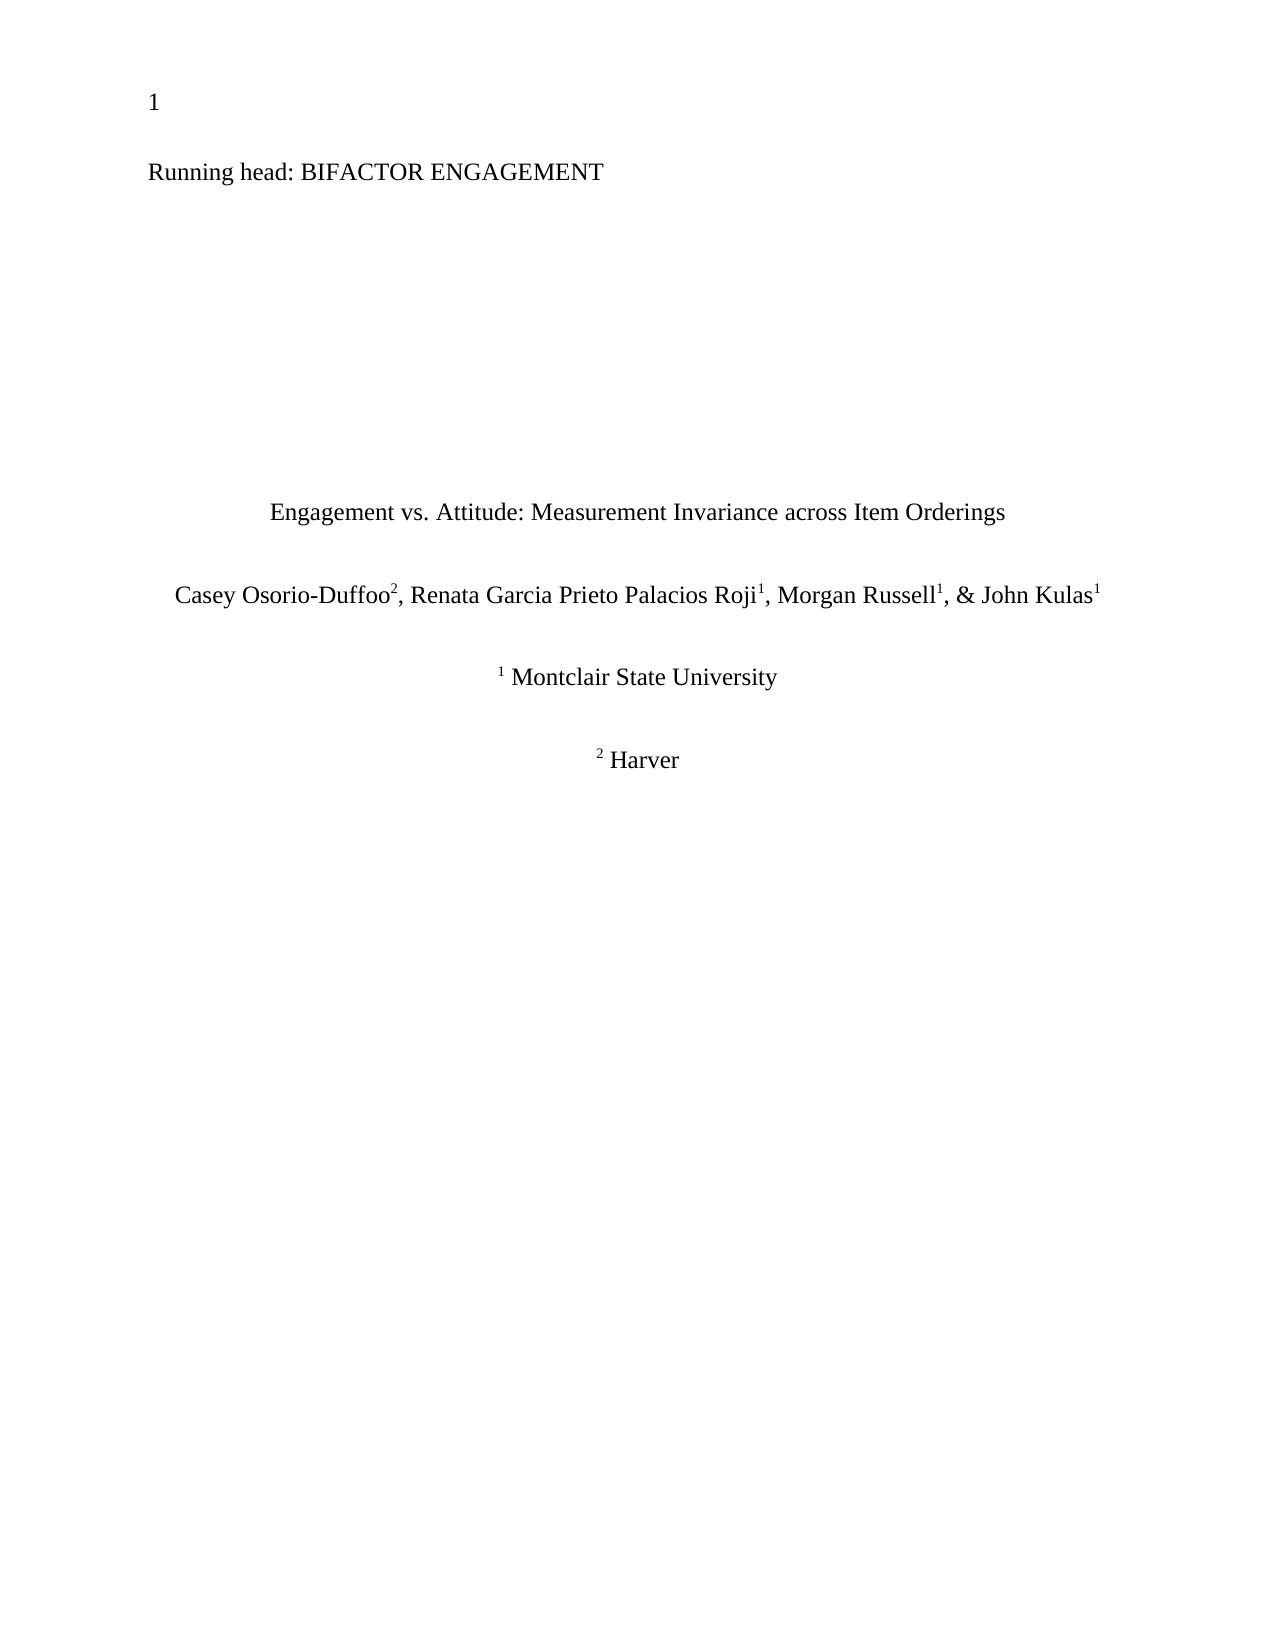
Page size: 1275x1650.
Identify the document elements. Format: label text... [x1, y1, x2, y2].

text Casey Osorio-Duffoo2, Renata Garcia Prieto Palacios Roji1, Morgan Russell1, & John Kulas1 [148, 580, 1127, 609]
title Engagement vs. Attitude: Measurement Invariance across Item Orderings [148, 497, 1127, 526]
text 1 Montclair State University [148, 662, 1127, 691]
text 2 Harver [148, 745, 1127, 774]
